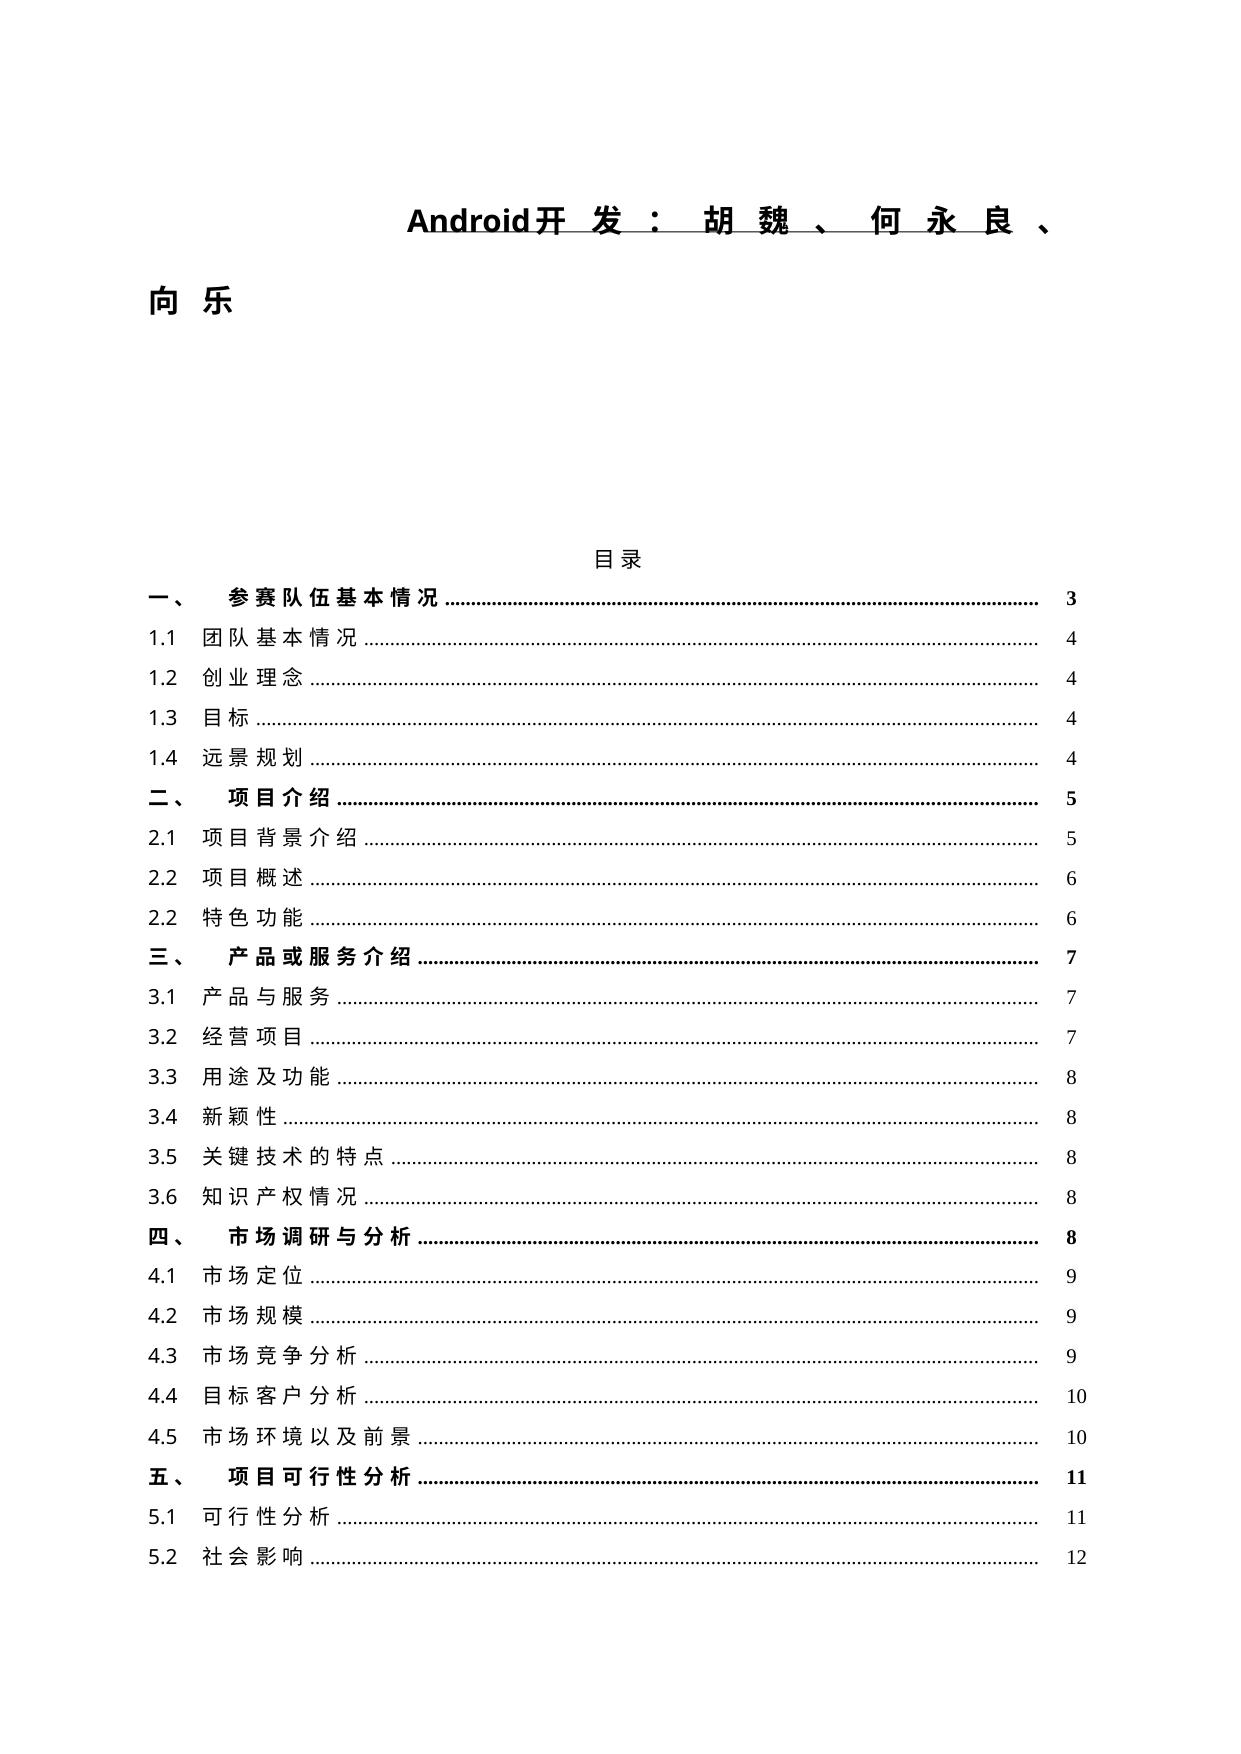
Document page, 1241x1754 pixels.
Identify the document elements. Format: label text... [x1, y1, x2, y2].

text Android开发：胡魏、何永良、向乐 [148, 179, 1092, 338]
